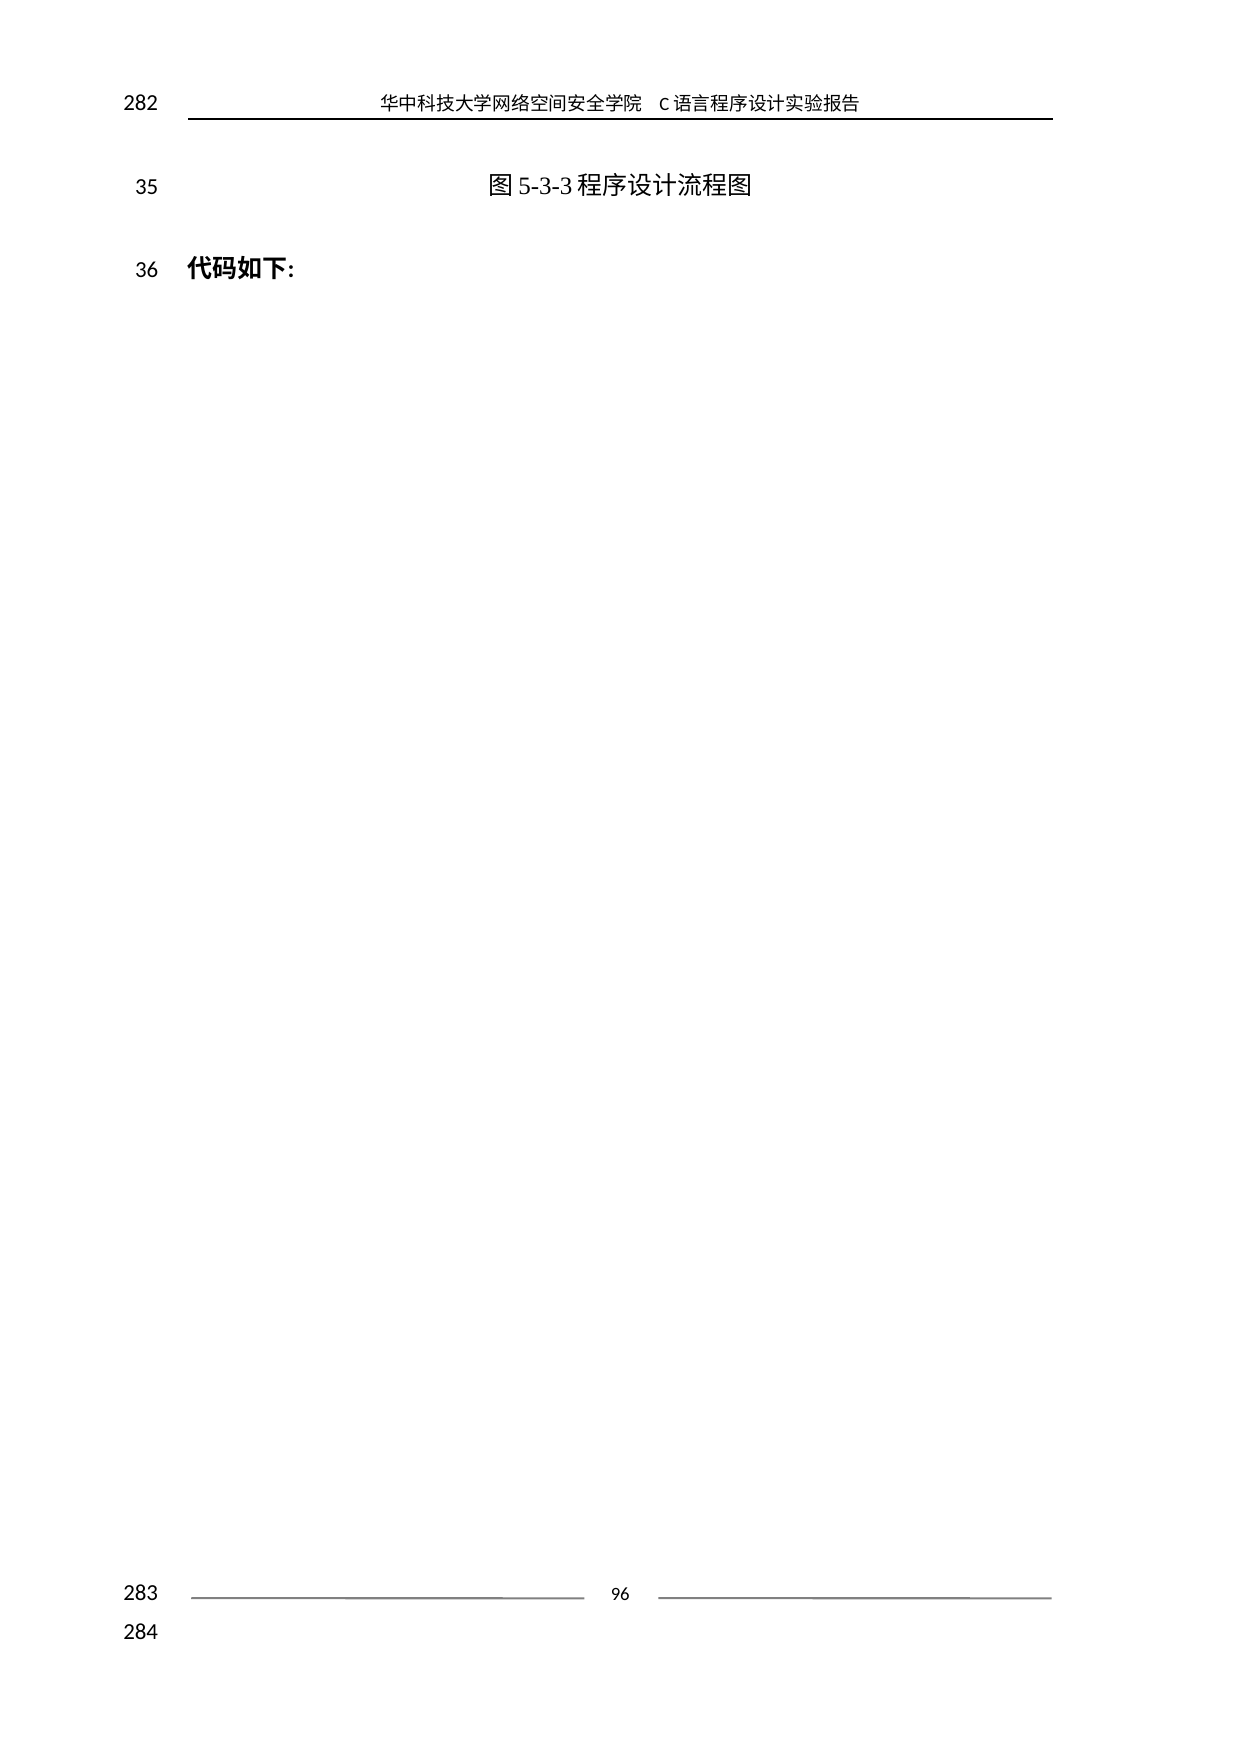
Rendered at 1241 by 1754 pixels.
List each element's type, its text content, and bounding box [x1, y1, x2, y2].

text 代码如下: [187, 234, 1053, 299]
text 图5-3-3程序设计流程图 [187, 151, 1053, 216]
